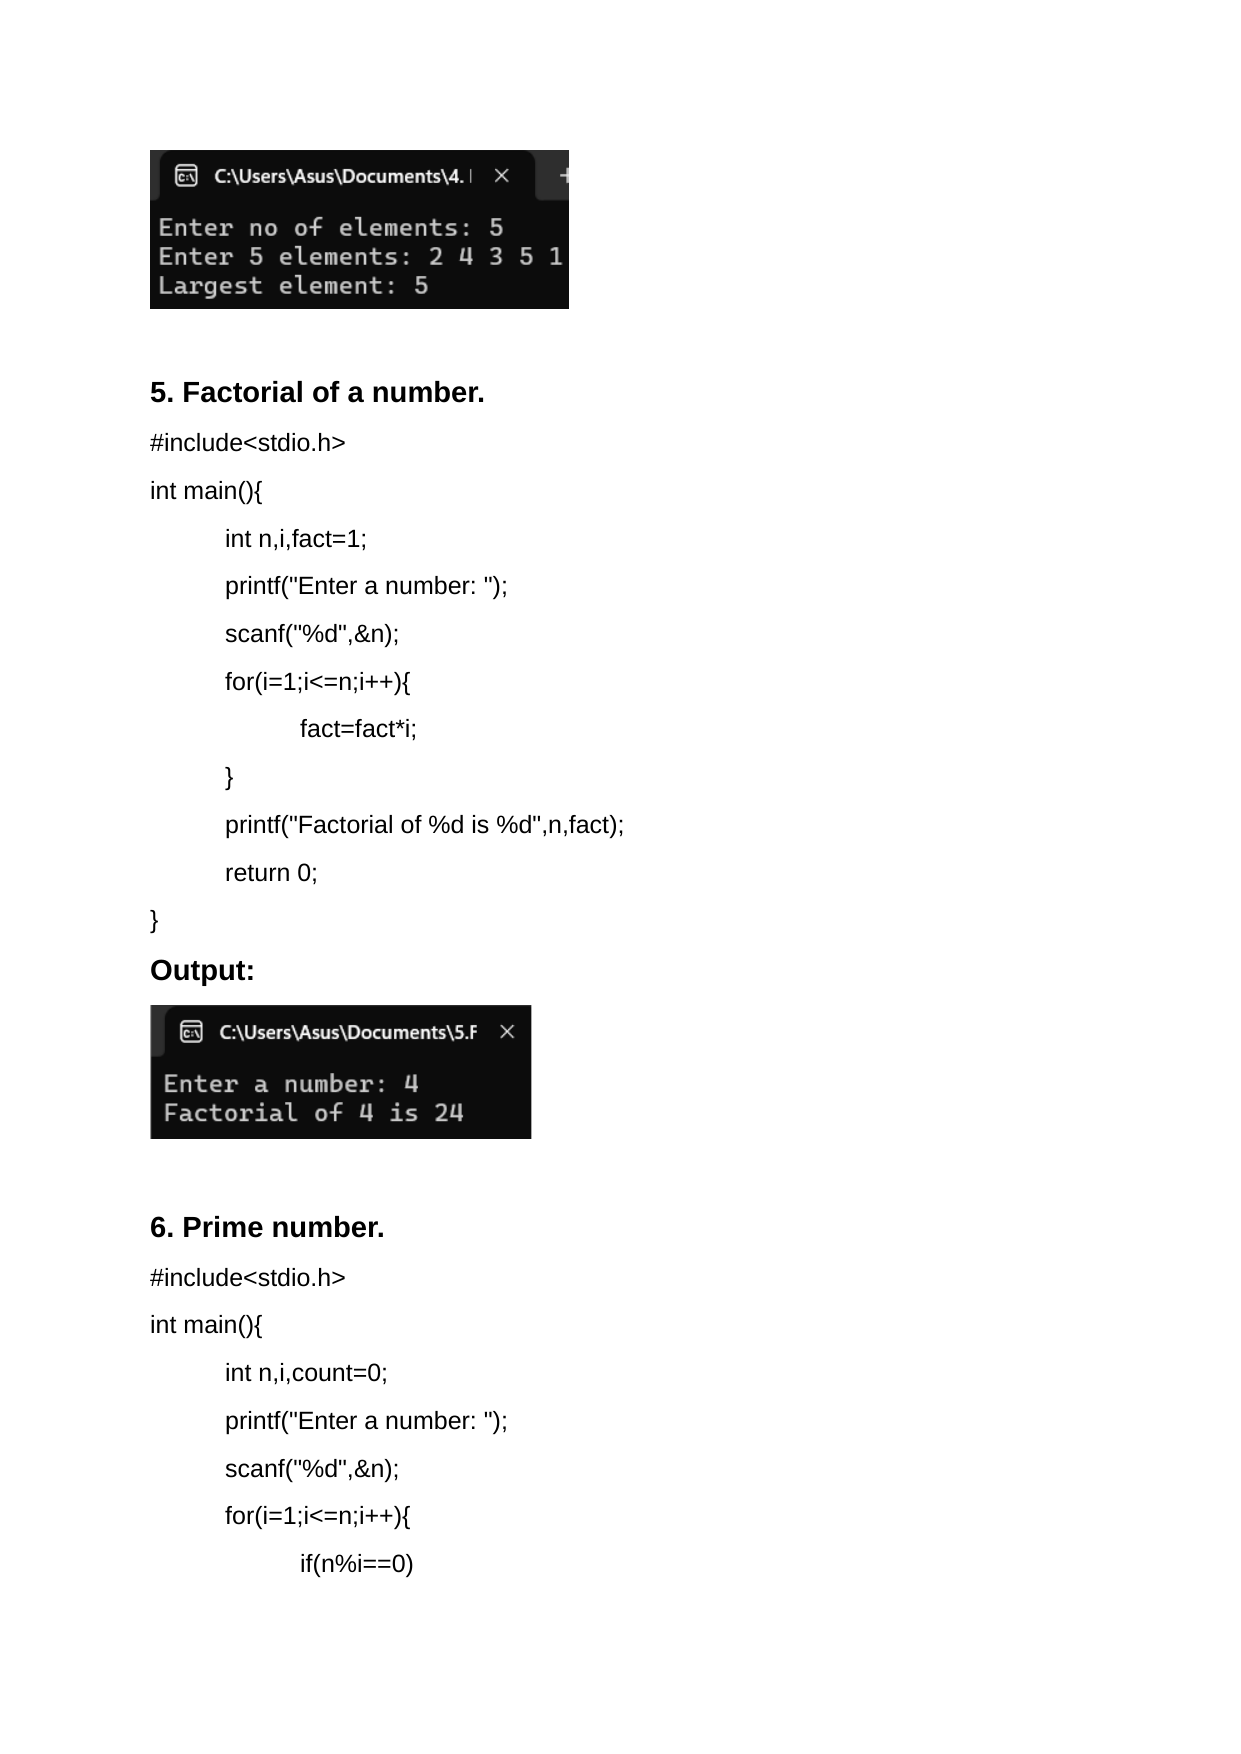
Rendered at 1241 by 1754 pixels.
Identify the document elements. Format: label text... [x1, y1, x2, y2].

text } [150, 762, 1090, 791]
text int n,i,fact=1; [150, 523, 1090, 552]
text scanf("%d",&n); [150, 619, 1090, 648]
text Output: [150, 953, 1090, 986]
text for(i=1;i<=n;i++){ [150, 667, 1090, 695]
text #include<stdio.h> [150, 428, 1090, 457]
text int main(){ [150, 1310, 1090, 1339]
text if(n%i==0) [150, 1549, 1090, 1578]
text printf("Factorial of %d is %d",n,fact); [150, 810, 1090, 838]
text 5. Factorial of a number. [150, 375, 1090, 409]
text } [150, 905, 1090, 934]
picture [150, 150, 569, 309]
text for(i=1;i<=n;i++){ [150, 1501, 1090, 1530]
text scanf("%d",&n); [150, 1453, 1090, 1482]
text fact=fact*i; [150, 714, 1090, 743]
picture [150, 1005, 532, 1139]
text int n,i,count=0; [150, 1358, 1090, 1387]
text 6. Prime number. [150, 1210, 1090, 1243]
text int main(){ [150, 476, 1090, 504]
text printf("Enter a number: "); [150, 1406, 1090, 1434]
text return 0; [150, 857, 1090, 886]
text #include<stdio.h> [150, 1263, 1090, 1291]
text printf("Enter a number: "); [150, 571, 1090, 600]
